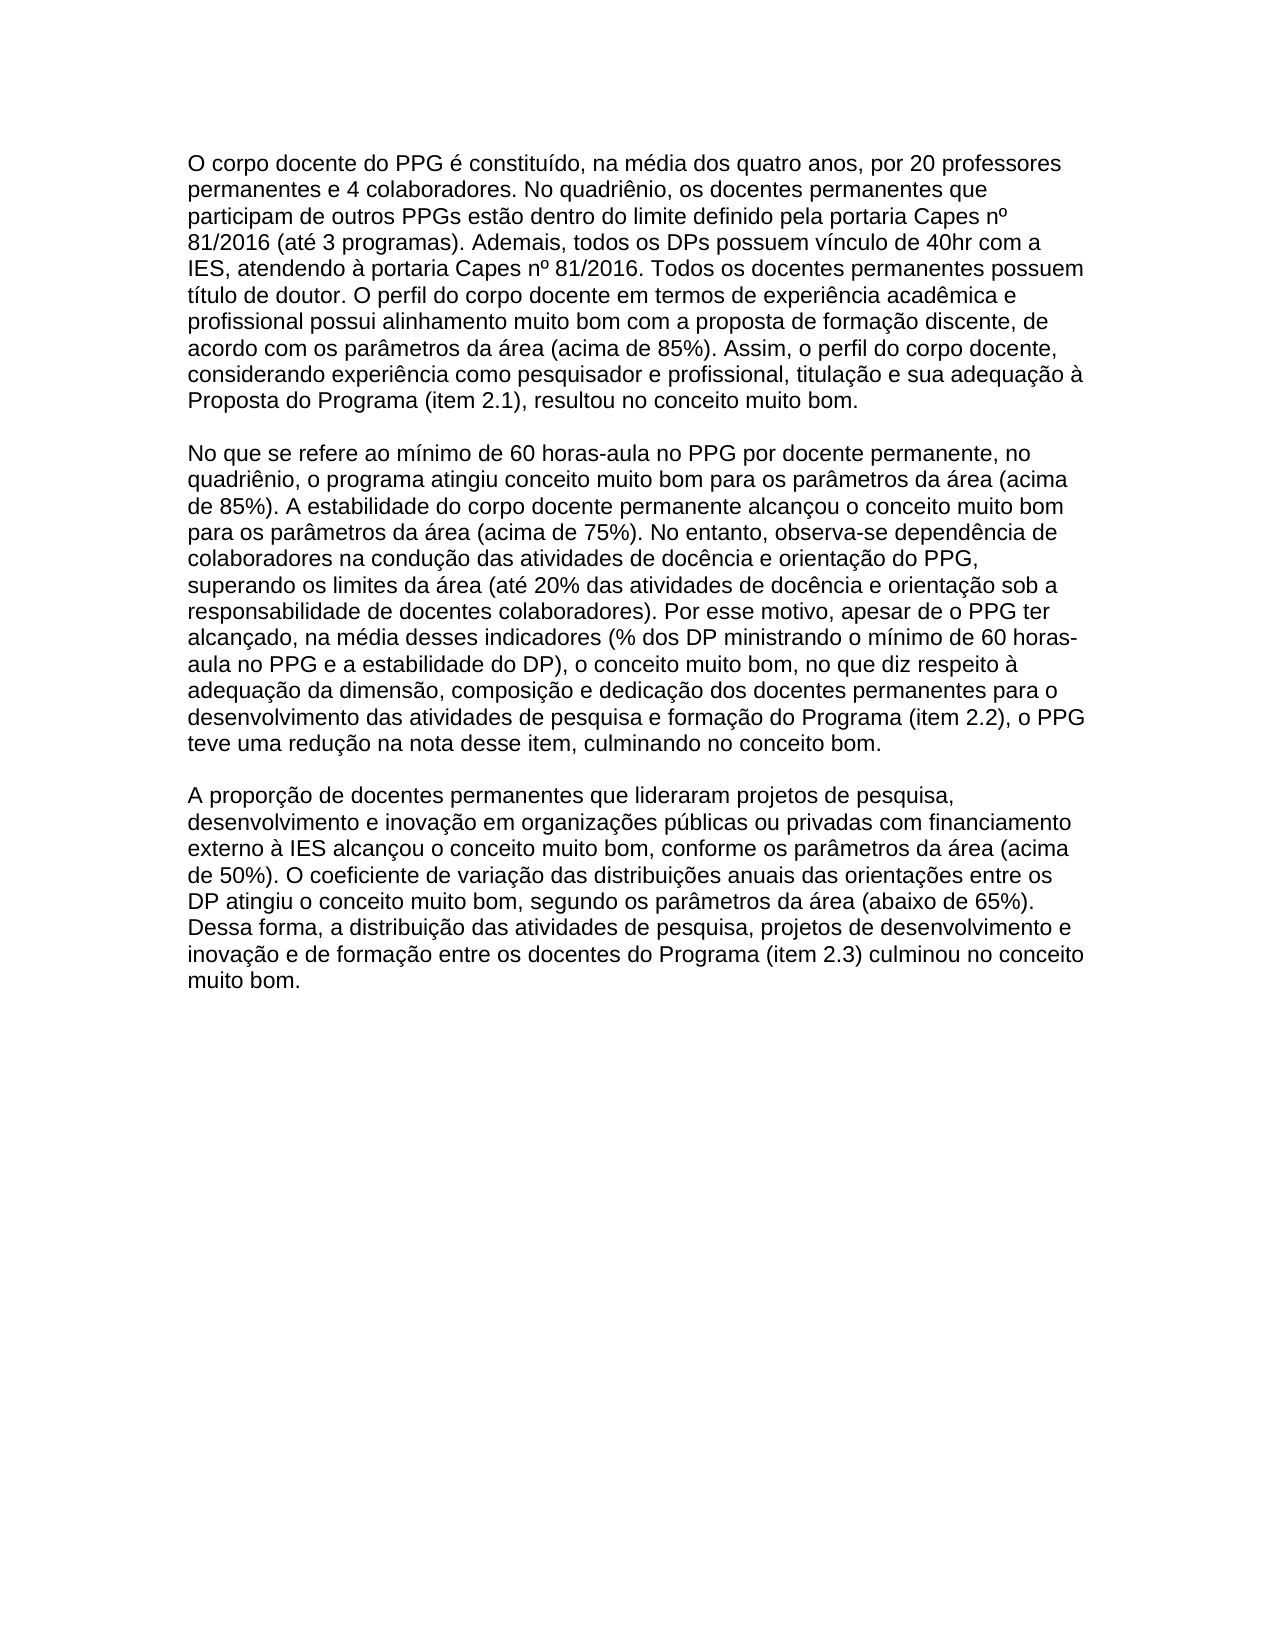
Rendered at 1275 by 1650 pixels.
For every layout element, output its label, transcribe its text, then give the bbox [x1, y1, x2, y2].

text O corpo docente do PPG é constituído, na média dos quatro anos, por 20 professores permanentes e 4 colaboradores. No quadriênio, os docentes permanentes que participam de outros PPGs estão dentro do limite definido pela portaria Capes nº 81/2016 (até 3 programas). Ademais, todos os DPs possuem vínculo de 40hr com a IES, atendendo à portaria Capes nº 81/2016. Todos os docentes permanentes possuem título de doutor. O perfil do corpo docente em termos de experiência acadêmica e profissional possui alinhamento muito bom com a proposta de formação discente, de acordo com os parâmetros da área (acima de 85%). Assim, o perfil do corpo docente, considerando experiência como pesquisador e profissional, titulação e sua adequação à Proposta do Programa (item 2.1), resultou no conceito muito bom. [187, 150, 1087, 413]
text A proporção de docentes permanentes que lideraram projetos de pesquisa, desenvolvimento e inovação em organizações públicas ou privadas com financiamento externo à IES alcançou o conceito muito bom, conforme os parâmetros da área (acima de 50%). O coeficiente de variação das distribuições anuais das orientações entre os DP atingiu o conceito muito bom, segundo os parâmetros da área (abaixo de 65%). Dessa forma, a distribuição das atividades de pesquisa, projetos de desenvolvimento e inovação e de formação entre os docentes do Programa (item 2.3) culminou no conceito muito bom. [187, 782, 1087, 993]
text No que se refere ao mínimo de 60 horas-aula no PPG por docente permanente, no quadriênio, o programa atingiu conceito muito bom para os parâmetros da área (acima de 85%). A estabilidade do corpo docente permanente alcançou o conceito muito bom para os parâmetros da área (acima de 75%). No entanto, observa-se dependência de colaboradores na condução das atividades de docência e orientação do PPG, superando os limites da área (até 20% das atividades de docência e orientação sob a responsabilidade de docentes colaboradores). Por esse motivo, apesar de o PPG ter alcançado, na média desses indicadores (% dos DP ministrando o mínimo de 60 horas-aula no PPG e a estabilidade do DP), o conceito muito bom, no que diz respeito à adequação da dimensão, composição e dedicação dos docentes permanentes para o desenvolvimento das atividades de pesquisa e formação do Programa (item 2.2), o PPG teve uma redução na nota desse item, culminando no conceito bom. [187, 440, 1087, 756]
